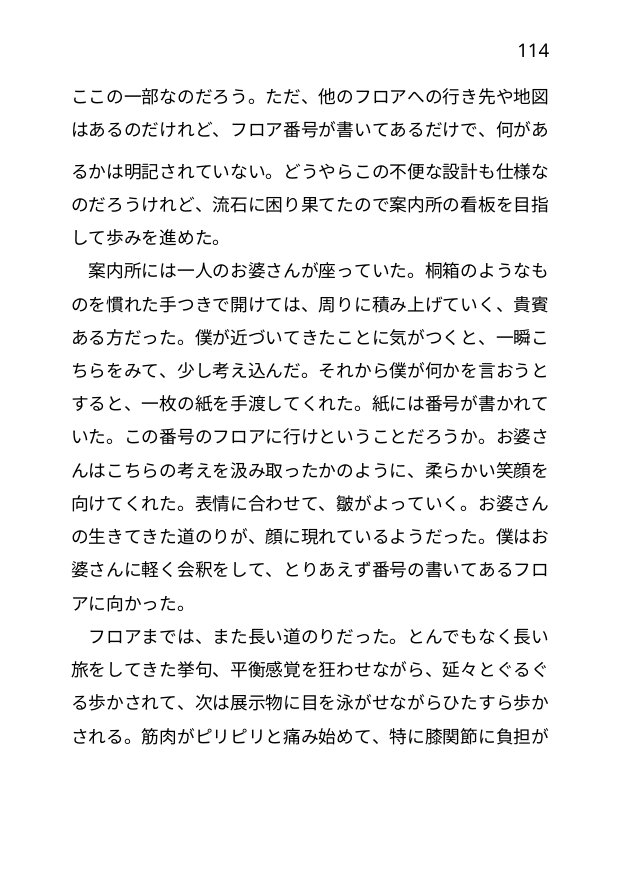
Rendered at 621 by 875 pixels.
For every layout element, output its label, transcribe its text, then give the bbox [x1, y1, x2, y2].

text 案内所には一人のお婆さんが座っていた。桐箱のようなものを慣れた手つきで開けては、周りに積み上げていく、貴賓ある方だった。僕が近づいてきたことに気がつくと、一瞬こちらをみて、少し考え込んだ。それから僕が何かを言おうとすると、一枚の紙を手渡してくれた。紙には番号が書かれていた。この番号のフロアに行けということだろうか。お婆さんはこちらの考えを汲み取ったかのように、柔らかい笑顔を向けてくれた。表情に合わせて、皺がよっていく。お婆さんの生きてきた道のりが、顔に現れているようだった。僕はお婆さんに軽く会釈をして、とりあえず番号の書いてあるフロアに向かった。 [71, 257, 549, 615]
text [71, 83, 549, 250]
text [71, 623, 549, 748]
